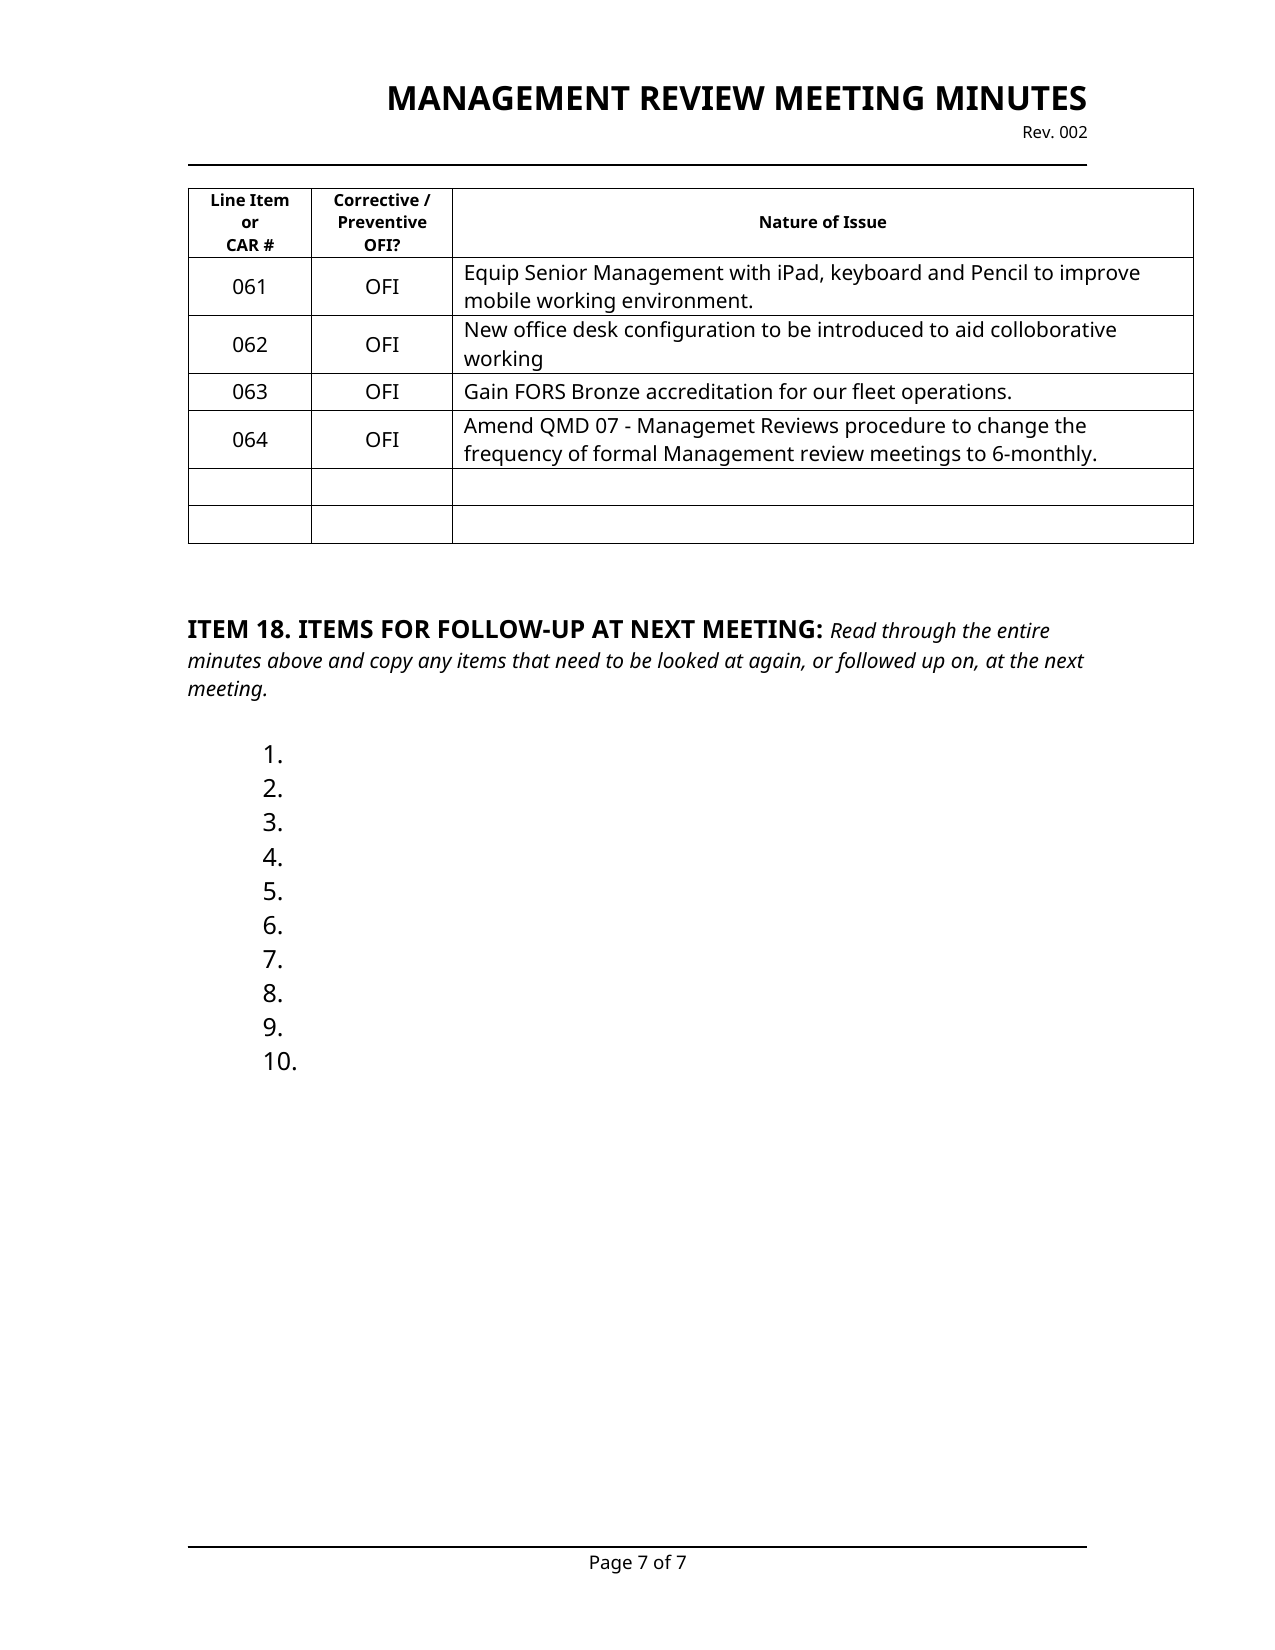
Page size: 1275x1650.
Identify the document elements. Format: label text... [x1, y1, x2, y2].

table_cell Gain FORS Bronze accreditation for our fleet operations. [453, 374, 1193, 410]
table_cell [312, 469, 452, 505]
table_cell OFI [312, 258, 452, 314]
table_cell [312, 506, 452, 543]
table_cell OFI [312, 316, 452, 372]
table_cell Equip Senior Management with iPad, keyboard and Pencil to improve mobile working environment. [453, 258, 1193, 314]
table_header Corrective / Preventive OFI? [312, 189, 452, 257]
table_cell [453, 506, 1193, 543]
table_cell 063 [189, 374, 311, 410]
table_cell New office desk configuration to be introduced to aid colloborative working [453, 316, 1193, 372]
table_cell 064 [189, 411, 311, 468]
table_cell [189, 469, 311, 505]
table_cell 061 [189, 258, 311, 314]
table_cell OFI [312, 411, 452, 468]
table_cell 062 [189, 316, 311, 372]
table_cell Amend QMD 07 - Managemet Reviews procedure to change the frequency of formal Management review meetings to 6-monthly. [453, 411, 1193, 468]
table_header Nature of Issue [453, 189, 1193, 257]
table_cell [453, 469, 1193, 505]
table_header Line Item or CAR # [189, 189, 311, 257]
list ITEMS FOR FOLLOW-UP AT NEXT MEETING: Read through the entire minutes above and copy any items that need to be looked at again, or followed up on, at the next meeting. [187, 612, 1087, 703]
table_cell [189, 506, 311, 543]
table_cell OFI [312, 374, 452, 410]
